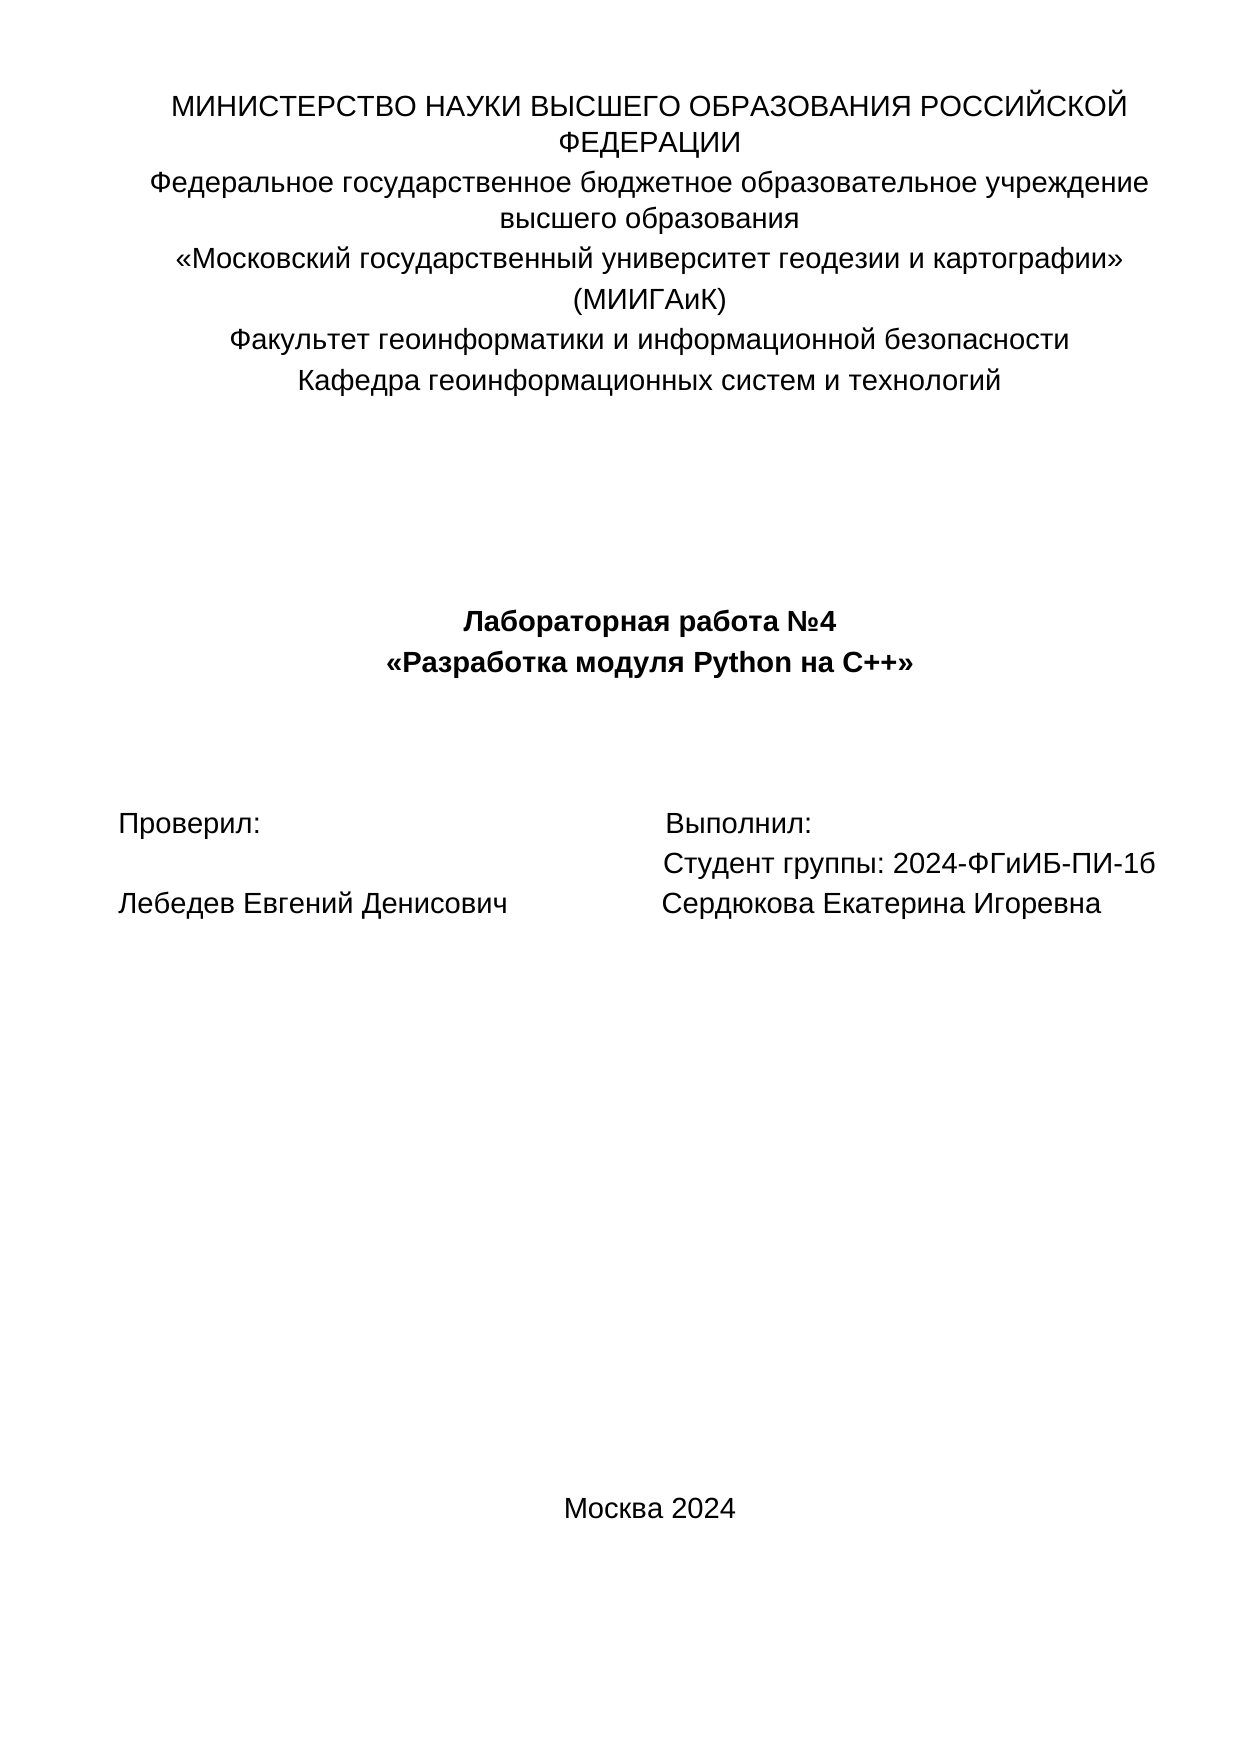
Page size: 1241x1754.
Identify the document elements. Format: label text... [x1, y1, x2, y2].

text «Московский государственный университет геодезии и картографии» [118, 242, 1181, 275]
text Москва 2024 [118, 1491, 1181, 1525]
text Федеральное государственное бюджетное образовательное учреждение высшего образования [118, 165, 1181, 235]
text (МИИГАиК) [118, 282, 1181, 315]
text Кафедра геоинформационных систем и технологий [118, 362, 1181, 396]
text МИНИСТЕРСТВО НАУКИ ВЫСШЕГО ОБРАЗОВАНИЯ РОССИЙСКОЙ ФЕДЕРАЦИИ [118, 89, 1181, 158]
text «Разработка модуля Python на C++» [118, 645, 1181, 678]
text Студент группы: 2024-ФГиИБ-ПИ-1б [418, 846, 1181, 880]
text Лабораторная работа №4 [118, 604, 1181, 638]
text Проверил: Выполнил: [118, 806, 1181, 839]
text Факультет геоинформатики и информационной безопасности [118, 322, 1181, 356]
text Лебедев Евгений Денисович Сердюкова Екатерина Игоревна [118, 887, 1181, 920]
